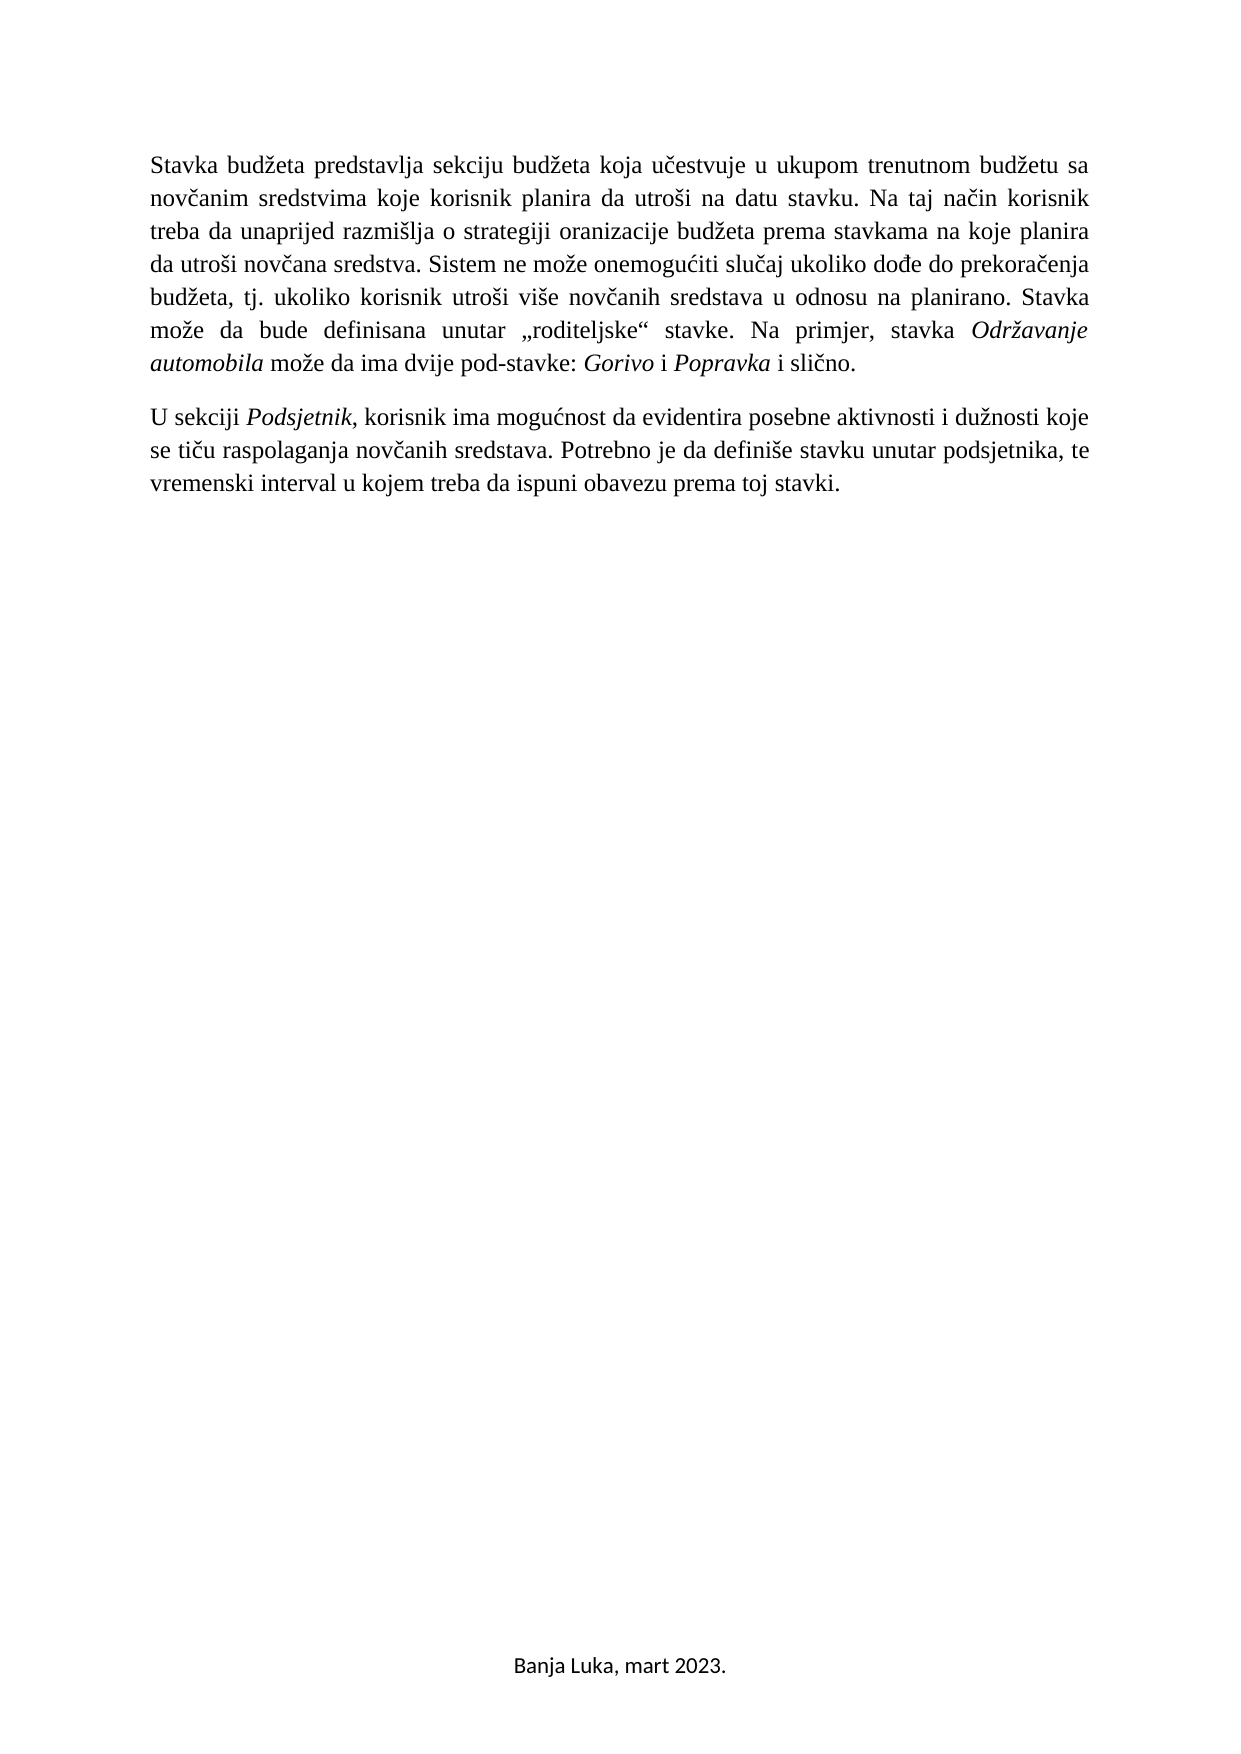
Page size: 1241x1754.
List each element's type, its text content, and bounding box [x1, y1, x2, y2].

text U sekciji Podsjetnik, korisnik ima mogućnost da evidentira posebne aktivnosti i dužnosti koje se tiču raspolaganja novčanih sredstava. Potrebno je da definiše stavku unutar podsjetnika, te vremenski interval u kojem treba da ispuni obavezu prema toj stavki. [150, 402, 1090, 497]
text Stavka budžeta predstavlja sekciju budžeta koja učestvuje u ukupom trenutnom budžetu sa novčanim sredstvima koje korisnik planira da utroši na datu stavku. Na taj način korisnik treba da unaprijed razmišlja o strategiji oranizacije budžeta prema stavkama na koje planira da utroši novčana sredstva. Sistem ne može onemogućiti slučaj ukoliko dođe do prekoračenja budžeta, tj. ukoliko korisnik utroši više novčanih sredstava u odnosu na planirano. Stavka može da bude definisana unutar „roditeljske“ stavke. Na primjer, stavka Održavanje automobila može da ima dvije pod-stavke: Gorivo i Popravka i slično. [150, 150, 1090, 377]
